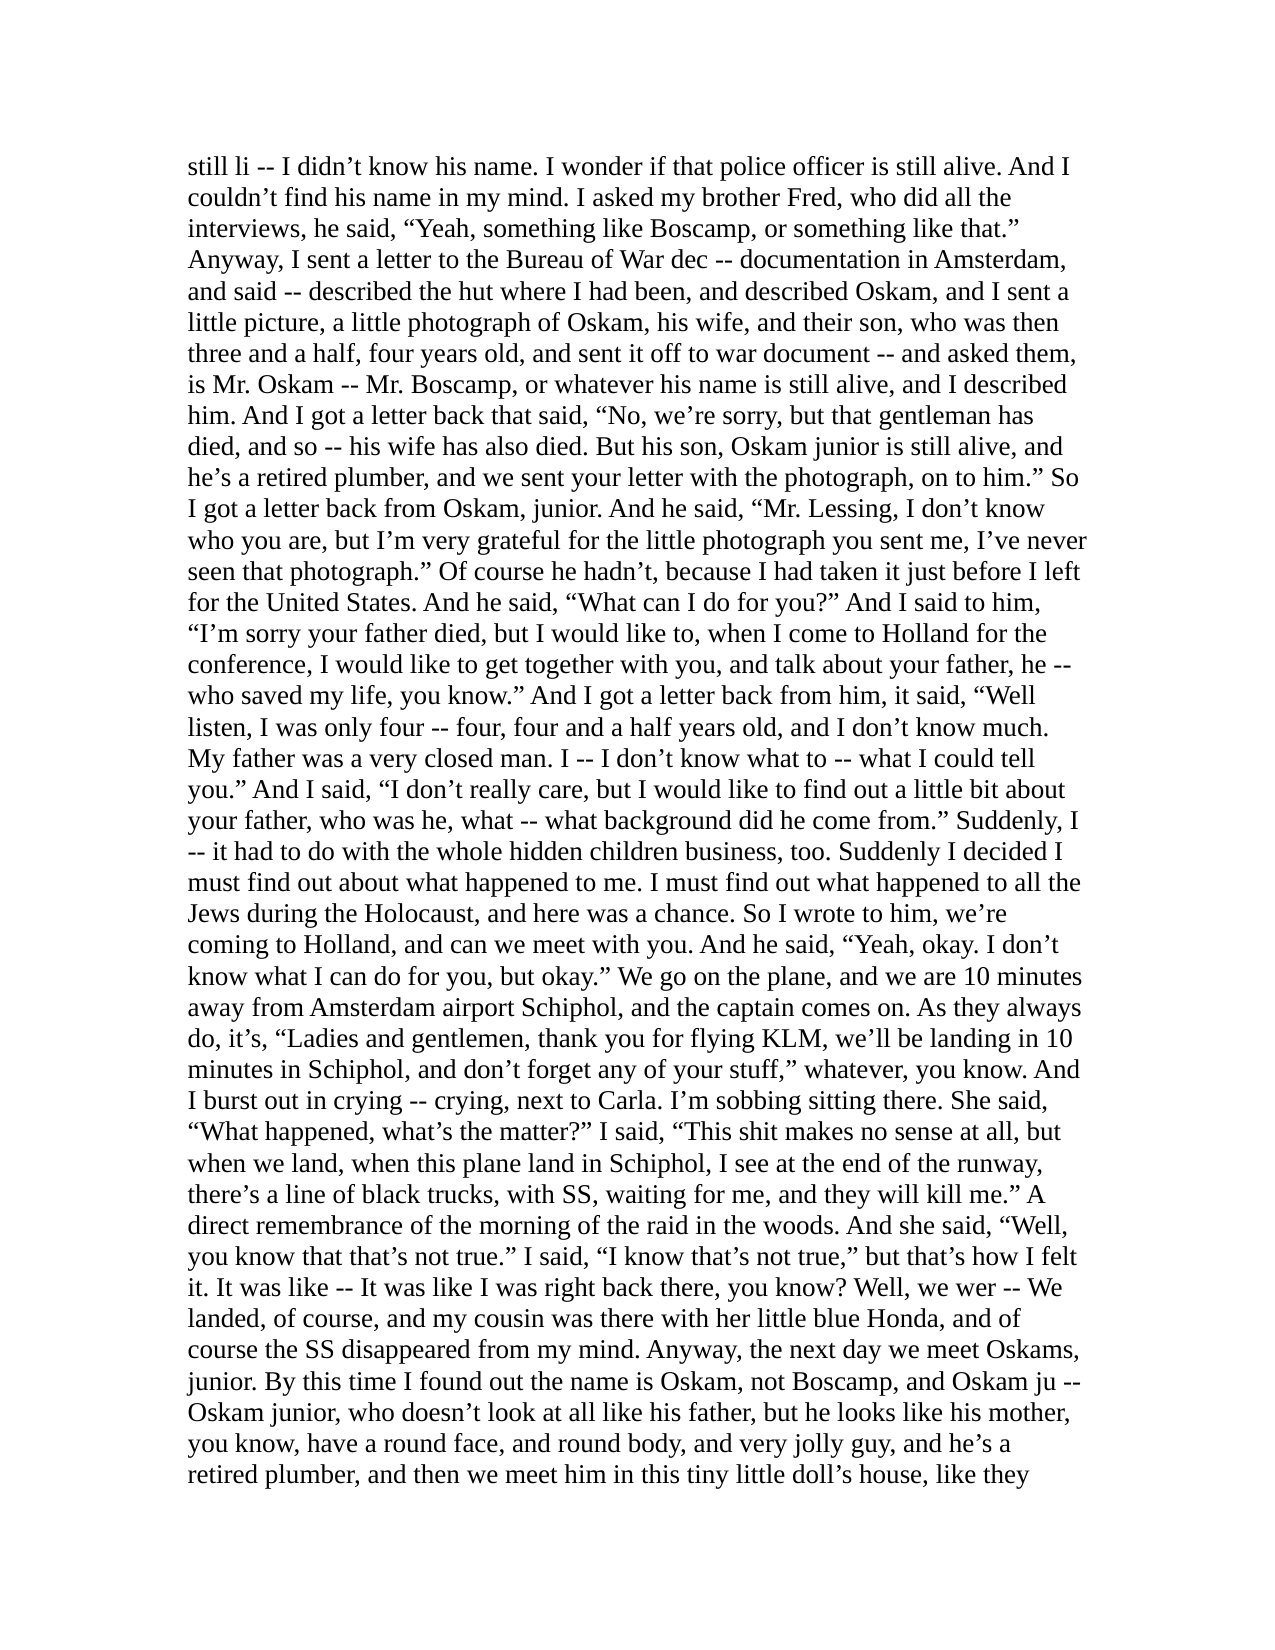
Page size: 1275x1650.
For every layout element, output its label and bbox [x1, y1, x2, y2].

text [187, 150, 1087, 1489]
